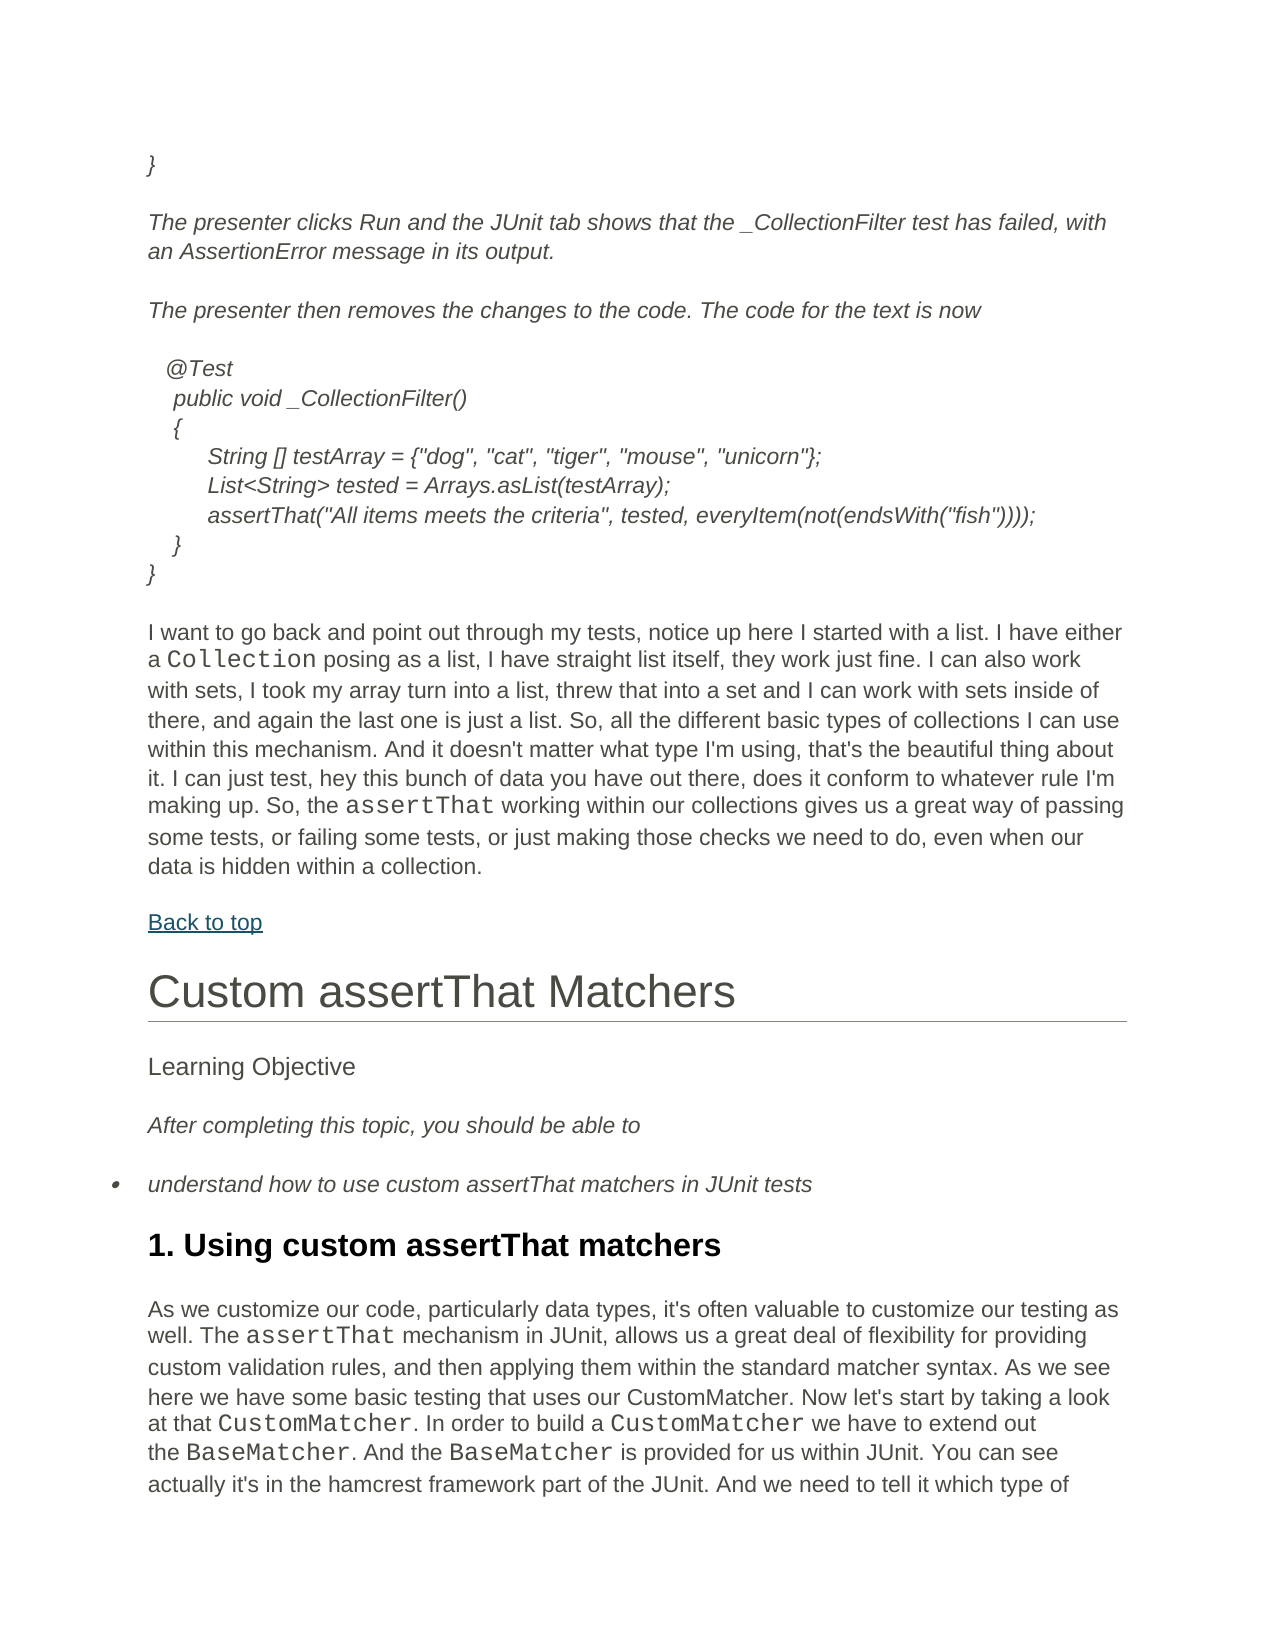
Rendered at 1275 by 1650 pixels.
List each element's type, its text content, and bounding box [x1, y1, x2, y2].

list understand how to use custom assertThat matchers in JUnit tests [110, 1168, 1127, 1197]
text Custom assertThat Matchers [148, 964, 1127, 1021]
text Learning Objective [148, 1052, 1127, 1080]
text Back to top [148, 908, 1127, 935]
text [148, 148, 1127, 879]
text 1. Using custom assertThat matchers [148, 1226, 1127, 1263]
text After completing this topic, you should be able to [148, 1109, 1127, 1139]
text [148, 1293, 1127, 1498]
